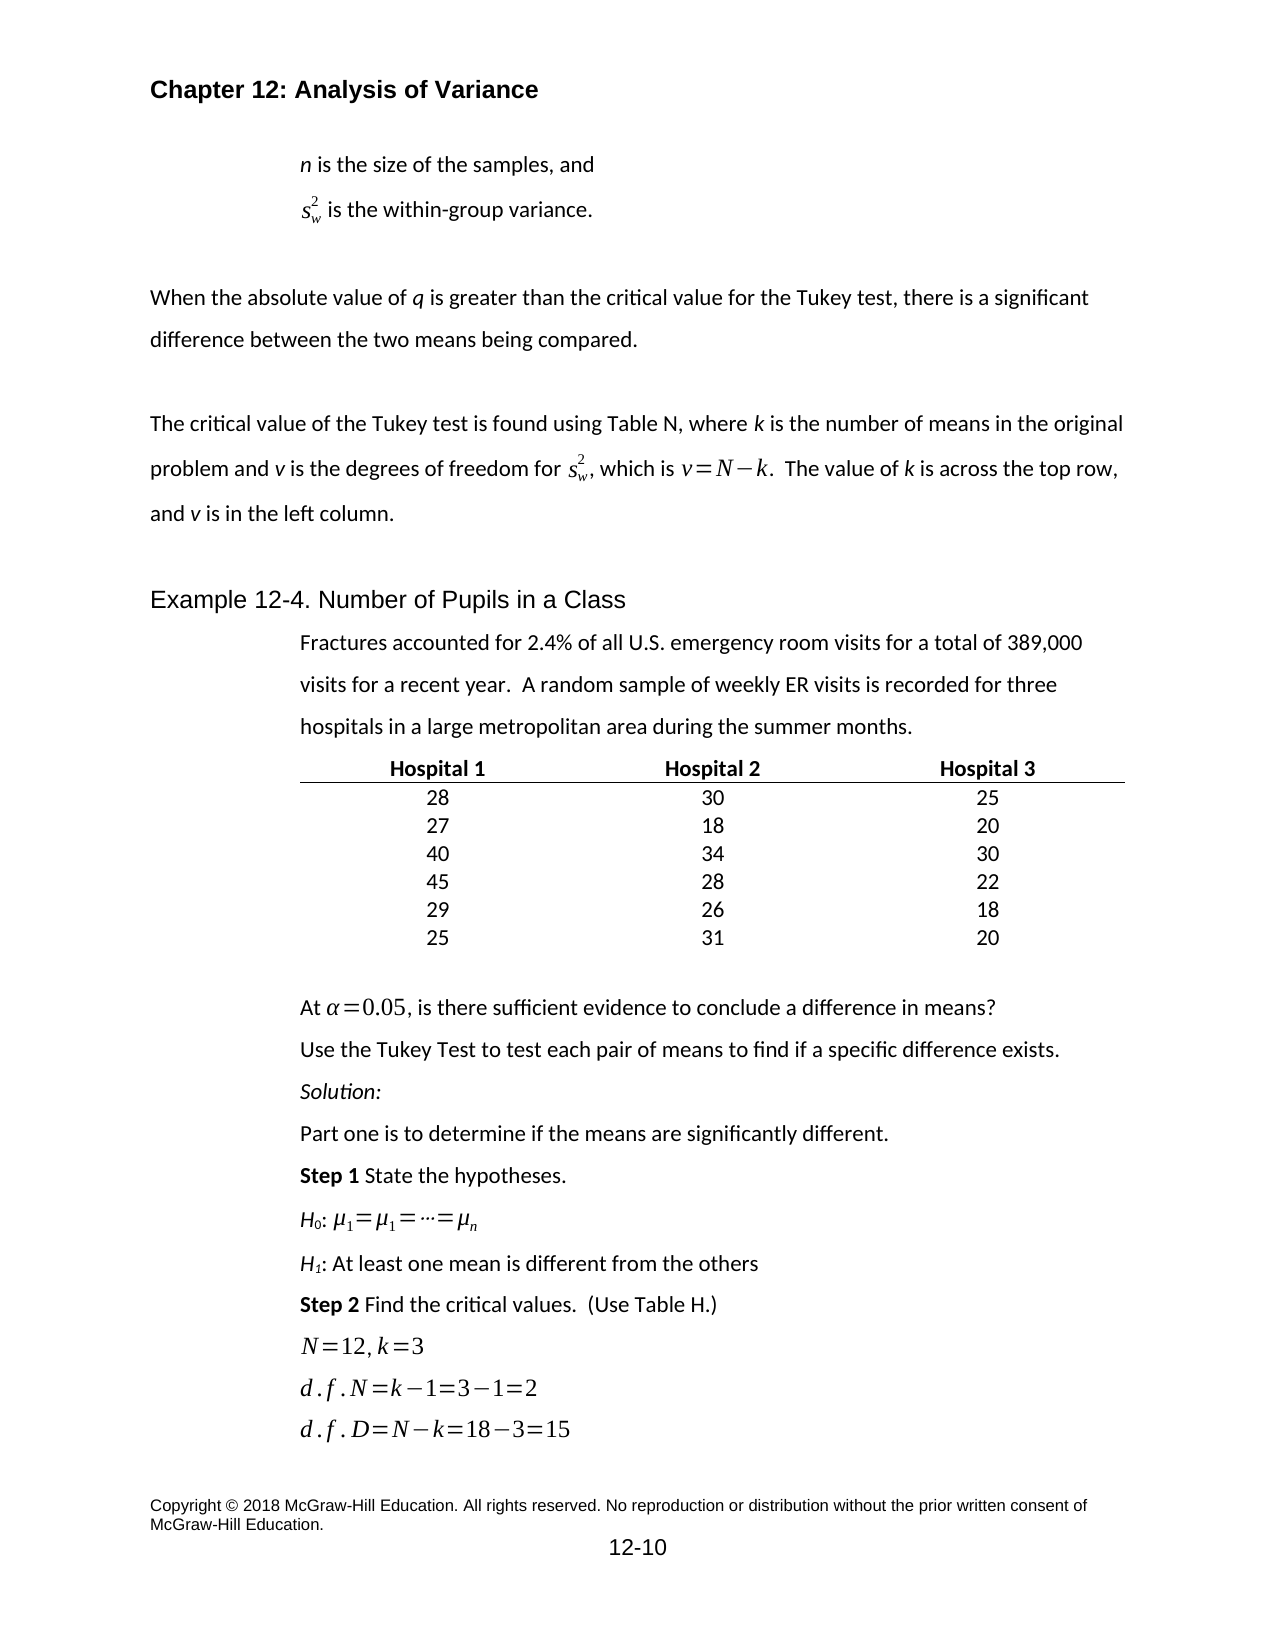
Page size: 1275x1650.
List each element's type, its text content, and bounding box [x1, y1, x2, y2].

text is the within-group variance. [300, 192, 1125, 227]
text Fractures accounted for 2.4% of all U.S. emergency room visits for a total of 389,000 visits for a recent year. A random sample of weekly ER visits is recorded for three hospitals in a large metropolitan area during the summer months. [300, 628, 1125, 740]
table_header Hospital 2 [575, 754, 850, 782]
table_header Hospital 1 [300, 754, 575, 782]
table_cell 30 18 34 28 [575, 783, 850, 895]
table_cell 29 [300, 895, 575, 923]
text The critical value of the Tukey test is found using Table N, where k is the number of means in the original problem and v is the degrees of freedom for , which is . The value of k is across the top row, and v is in the left column. [150, 409, 1125, 528]
text Solution: [300, 1077, 1125, 1105]
table_cell 20 [850, 924, 1125, 951]
text Part one is to determine if the means are significantly different. [300, 1119, 1125, 1147]
text At , is there sufficient evidence to conclude a difference in means? [300, 993, 1125, 1021]
text , [300, 1333, 1125, 1361]
table_cell 25 20 30 22 [850, 783, 1125, 895]
text Step 2 Find the critical values. (Use Table H.) [300, 1291, 1125, 1319]
table_cell 25 [300, 924, 575, 951]
text H1: At least one mean is different from the others [300, 1249, 1125, 1277]
text Step 1 State the hypotheses. [300, 1161, 1125, 1189]
table_cell 31 [575, 924, 850, 951]
table_header Hospital 3 [850, 754, 1125, 782]
subtitle Example 12-4. Number of Pupils in a Class [150, 585, 1125, 614]
text Use the Tukey Test to test each pair of means to find if a specific difference exists. [300, 1035, 1125, 1063]
table_cell 28 27 40 45 [300, 783, 575, 895]
text H0: [300, 1203, 1125, 1235]
table_cell 26 [575, 895, 850, 923]
table_cell 18 [850, 895, 1125, 923]
text When the absolute value of q is greater than the critical value for the Tukey test, there is a significant difference between the two means being compared. [150, 283, 1125, 353]
text n is the size of the samples, and [300, 150, 1125, 178]
